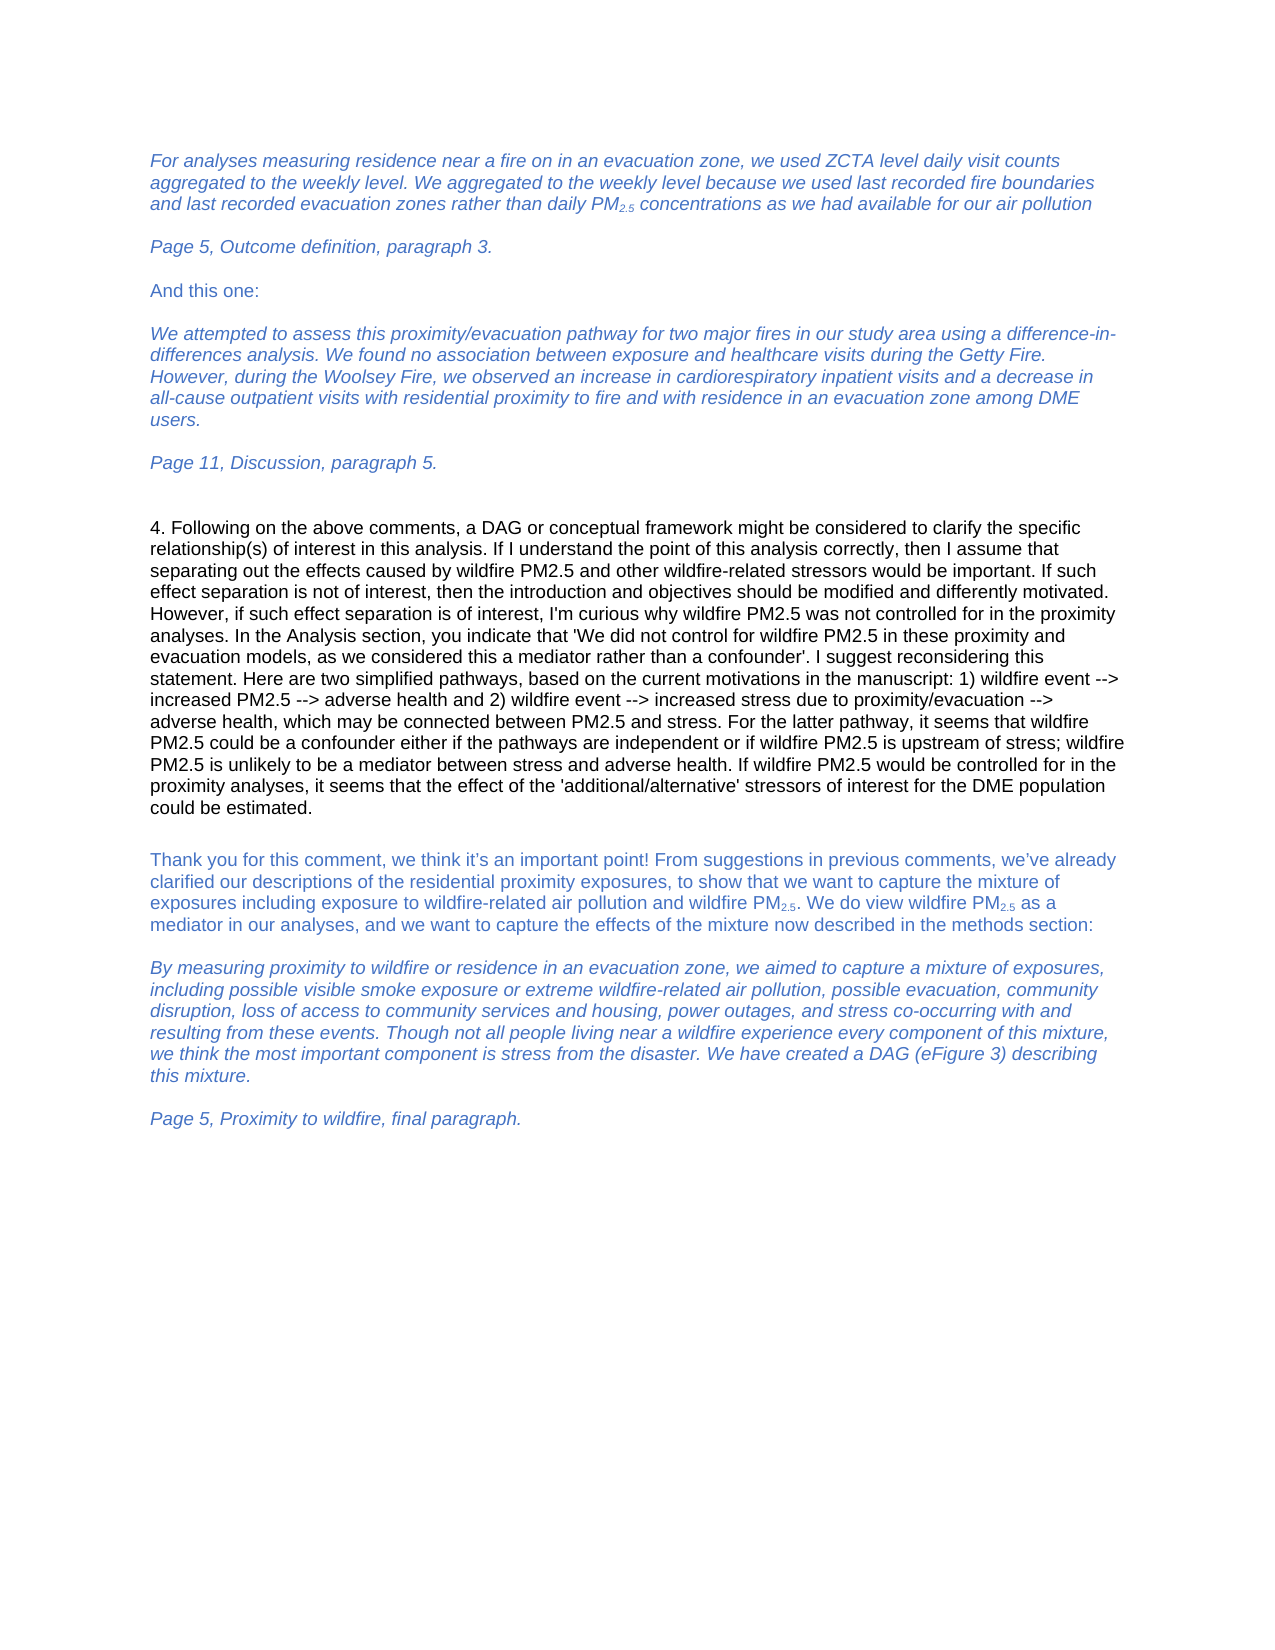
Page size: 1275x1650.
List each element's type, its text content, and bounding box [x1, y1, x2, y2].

text For analyses measuring residence near a fire on in an evacuation zone, we used ZCTA level daily visit counts aggregated to the weekly level. We aggregated to the weekly level because we used last recorded fire boundaries and last recorded evacuation zones rather than daily PM2.5 concentrations as we had available for our air pollution [150, 150, 1125, 215]
text We attempted to assess this proximity/evacuation pathway for two major fires in our study area using a difference-in-differences analysis. We found no association between exposure and healthcare visits during the Getty Fire. However, during the Woolsey Fire, we observed an increase in cardiorespiratory inpatient visits and a decrease in all-cause outpatient visits with residential proximity to fire and with residence in an evacuation zone among DME users. [150, 322, 1125, 430]
text 4. Following on the above comments, a DAG or conceptual framework might be considered to clarify the specific relationship(s) of interest in this analysis. If I understand the point of this analysis correctly, then I assume that separating out the effects caused by wildfire PM2.5 and other wildfire-related stressors would be important. If such effect separation is not of interest, then the introduction and objectives should be modified and differently motivated. However, if such effect separation is of interest, I'm curious why wildfire PM2.5 was not controlled for in the proximity analyses. In the Analysis section, you indicate that 'We did not control for wildfire PM2.5 in these proximity and evacuation models, as we considered this a mediator rather than a confounder'. I suggest reconsidering this statement. Here are two simplified pathways, based on the current motivations in the manuscript: 1) wildfire event --> increased PM2.5 --> adverse health and 2) wildfire event --> increased stress due to proximity/evacuation --> adverse health, which may be connected between PM2.5 and stress. For the latter pathway, it seems that wildfire PM2.5 could be a confounder either if the pathways are independent or if wildfire PM2.5 is upstream of stress; wildfire PM2.5 is unlikely to be a mediator between stress and adverse health. If wildfire PM2.5 would be controlled for in the proximity analyses, it seems that the effect of the 'additional/alternative' stressors of interest for the DME population could be estimated. [150, 473, 1125, 849]
text By measuring proximity to wildfire or residence in an evacuation zone, we aimed to capture a mixture of exposures, including possible visible smoke exposure or extreme wildfire-related air pollution, possible evacuation, community disruption, loss of access to community services and housing, power outages, and stress co-occurring with and resulting from these events. Though not all people living near a wildfire experience every component of this mixture, we think the most important component is stress from the disaster. We have created a DAG (eFigure 3) describing this mixture. [150, 957, 1125, 1086]
text Page 11, Discussion, paragraph 5. [150, 452, 1125, 473]
text Thank you for this comment, we think it’s an important point! From suggestions in previous comments, we’ve already clarified our descriptions of the residential proximity exposures, to show that we want to capture the mixture of exposures including exposure to wildfire-related air pollution and wildfire PM2.5. We do view wildfire PM2.5 as a mediator in our analyses, and we want to capture the effects of the mixture now described in the methods section: [150, 849, 1125, 935]
text Page 5, Outcome definition, paragraph 3. [150, 236, 1125, 258]
text And this one: [150, 279, 1125, 301]
text Page 5, Proximity to wildfire, final paragraph. [150, 1108, 1125, 1129]
